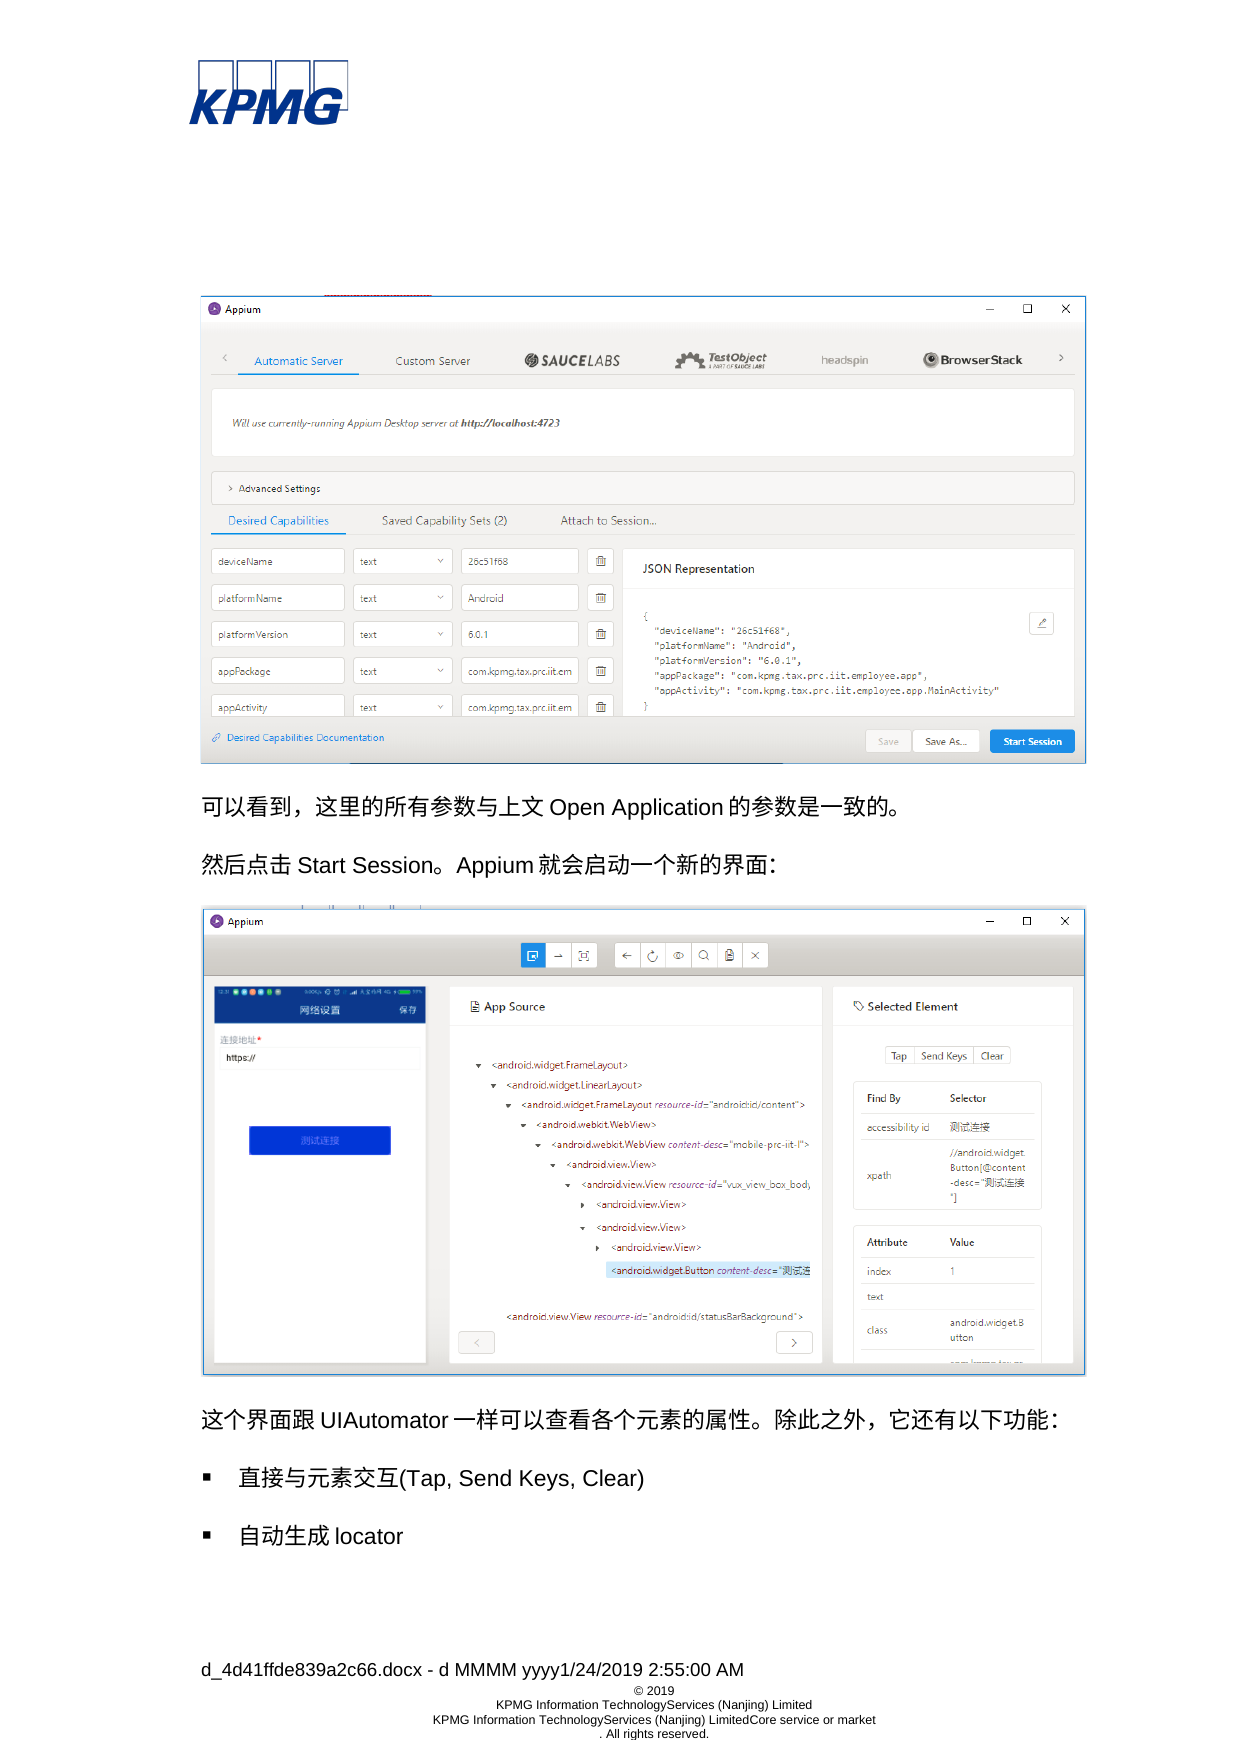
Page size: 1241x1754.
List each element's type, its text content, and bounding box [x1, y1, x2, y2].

text 然后点击Start Session。Appium就会启动一个新的界面： [201, 847, 1087, 880]
picture [200, 905, 1087, 1377]
text 可以看到，这里的所有参数与上文Open Application的参数是一致的。 [201, 789, 1087, 822]
list 自动生成locator [201, 1518, 1087, 1551]
picture [189, 60, 349, 125]
list 直接与元素交互(Tap, Send Keys, Clear) [201, 1460, 1087, 1493]
picture [200, 295, 1087, 764]
text 这个界面跟UIAutomator一样可以查看各个元素的属性。除此之外，它还有以下功能： [201, 1401, 1087, 1435]
